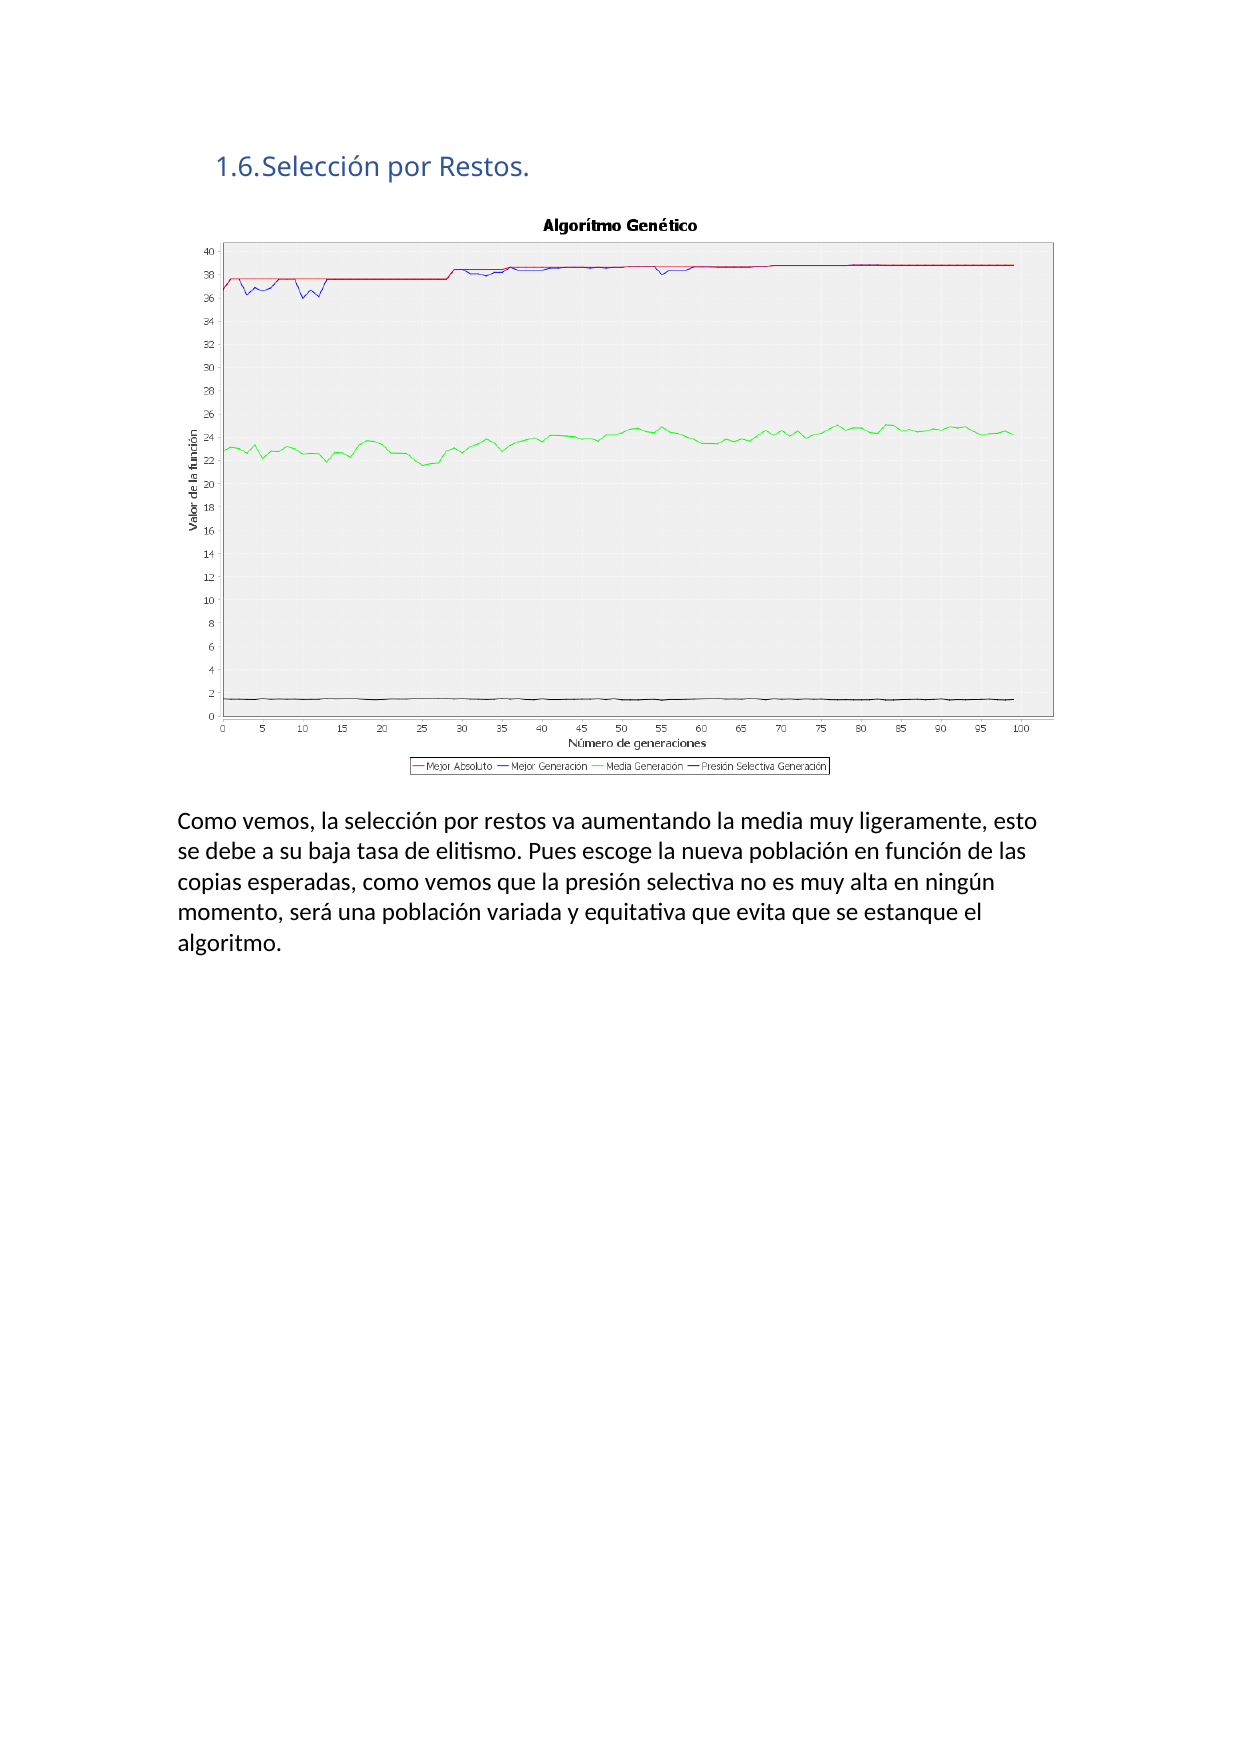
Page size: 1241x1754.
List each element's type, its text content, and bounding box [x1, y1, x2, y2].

picture [177, 215, 1062, 775]
subtitle Selección por Restos. [215, 148, 1063, 184]
text Como vemos, la selección por restos va aumentando la media muy ligeramente, esto se debe a su baja tasa de elitismo. Pues escoge la nueva población en función de las copias esperadas, como vemos que la presión selectiva no es muy alta en ningún momento, será una población variada y equitativa que evita que se estanque el algoritmo. [177, 805, 1063, 957]
